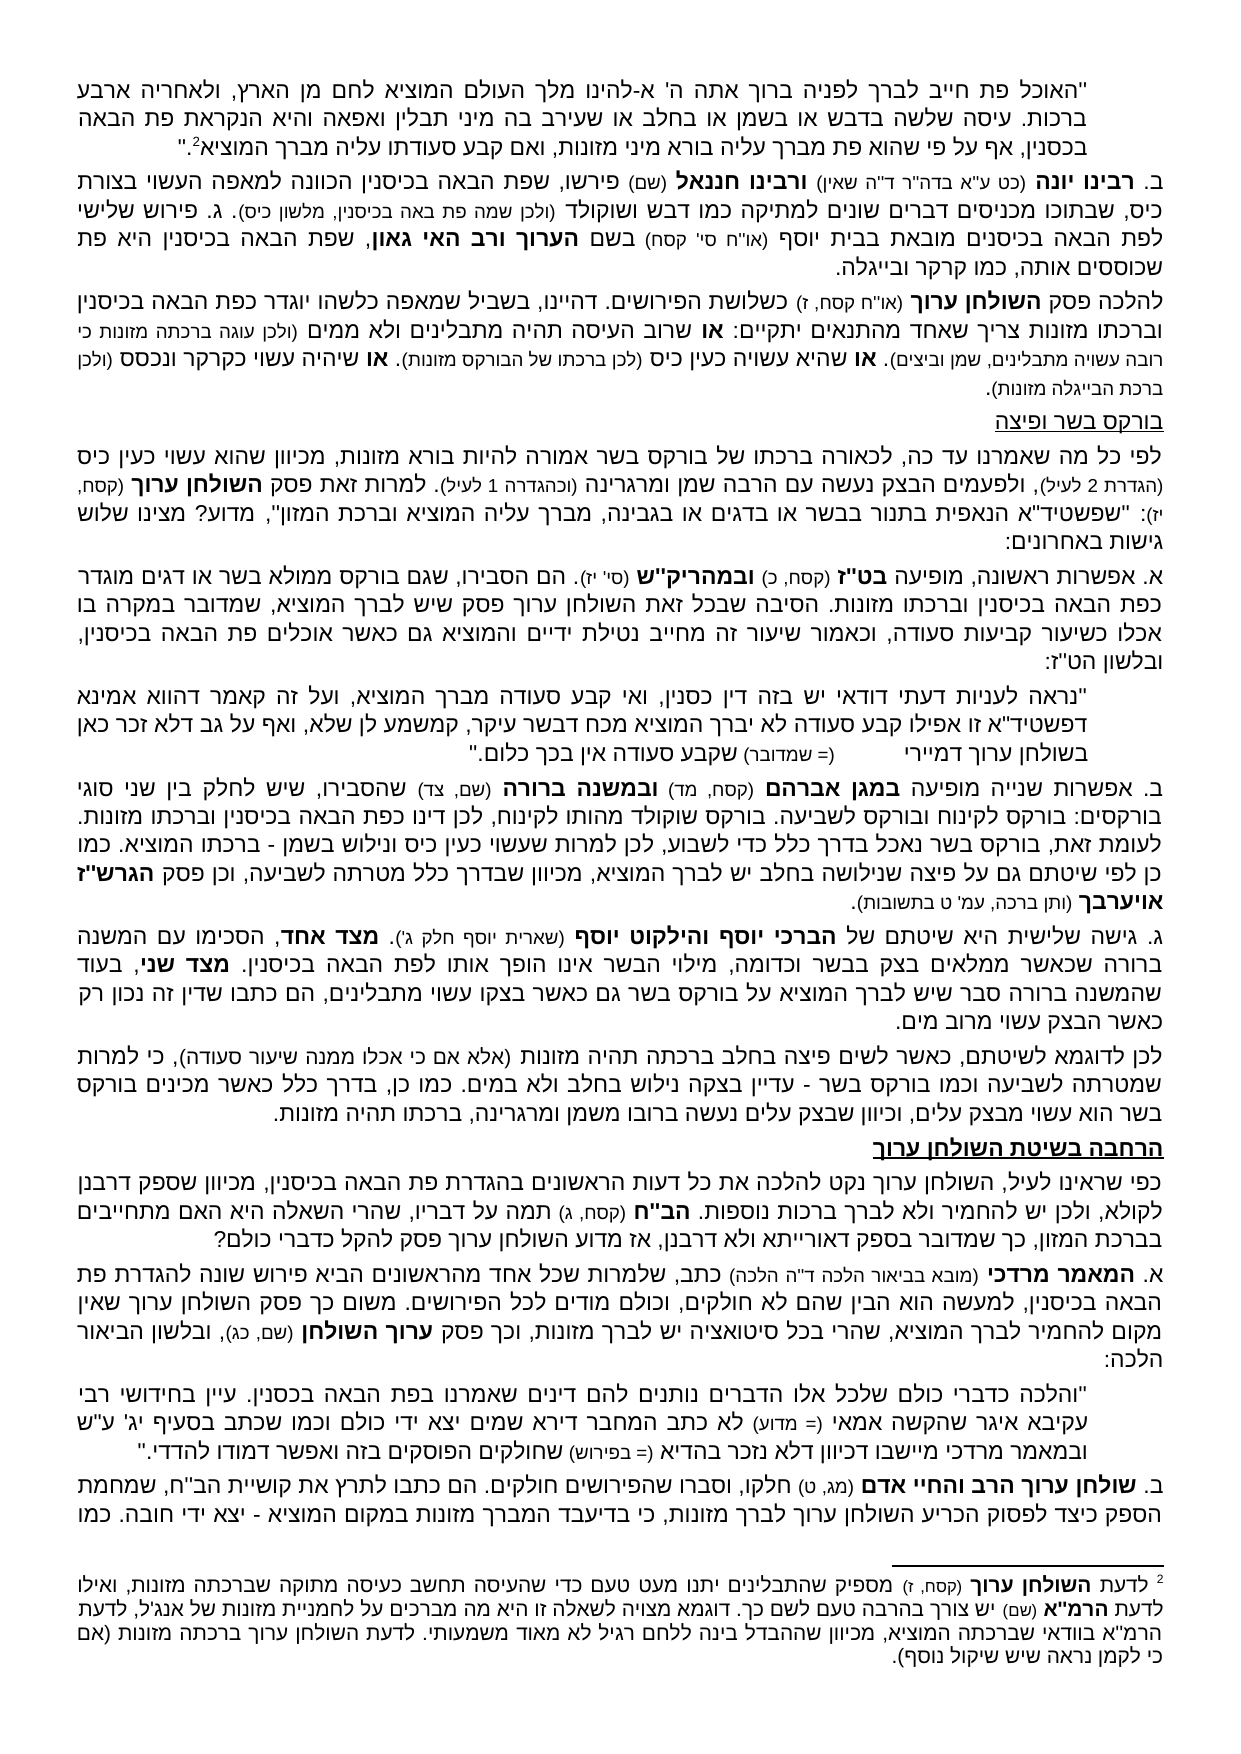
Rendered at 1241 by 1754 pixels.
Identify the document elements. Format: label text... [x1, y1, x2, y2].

text הרחבה בשיטת השולחן ערוך [77, 1134, 1163, 1161]
text ב. אפשרות שנייה מופיעה במגן אברהם (קסח, מד) ובמשנה ברורה (שם, צד) שהסבירו, שיש לחלק בין שני סוגי בורקסים: בורקס לקינוח ובורקס לשביעה. בורקס שוקולד מהותו לקינוח, לכן דינו כפת הבאה בכיסנין וברכתו מזונות. לעומת זאת, בורקס בשר נאכל בדרך כלל כדי לשבוע, לכן למרות שעשוי כעין כיס ונילוש בשמן - ברכתו המוציא. כמו כן לפי שיטתם גם על פיצה שנילושה בחלב יש לברך המוציא, מכיוון שבדרך כלל מטרתה לשביעה, וכן פסק הגרש''ז אויערבך (ותן ברכה, עמ' ט בתשובות). [77, 774, 1163, 915]
text א. המאמר מרדכי (מובא בביאור הלכה ד''ה הלכה) כתב, שלמרות שכל אחד מהראשונים הביא פירוש שונה להגדרת פת הבאה בכיסנין, למעשה הוא הבין שהם לא חולקים, וכולם מודים לכל הפירושים. משום כך פסק השולחן ערוך שאין מקום להחמיר לברך המוציא, שהרי בכל סיטואציה יש לברך מזונות, וכך פסק ערוך השולחן (שם, כג), ובלשון הביאור הלכה: [77, 1261, 1163, 1372]
text א. אפשרות ראשונה, מופיעה בט''ז (קסח, כ) ובמהריק''ש (סי' יז). הם הסבירו, שגם בורקס ממולא בשר או דגים מוגדר כפת הבאה בכיסנין וברכתו מזונות. הסיבה שבכל זאת השולחן ערוך פסק שיש לברך המוציא, שמדובר במקרה בו אכלו כשיעור קביעות סעודה, וכאמור שיעור זה מחייב נטילת ידיים והמוציא גם כאשר אוכלים פת הבאה בכיסנין, ובלשון הט''ז: [77, 563, 1163, 675]
text בורקס בשר ופיצה [77, 408, 1163, 435]
text ב. רבינו יונה (כט ע''א בדה''ר ד''ה שאין) ורבינו חננאל (שם) פירשו, שפת הבאה בכיסנין הכוונה למאפה העשוי בצורת כיס, שבתוכו מכניסים דברים שונים למתיקה כמו דבש ושוקולד (ולכן שמה פת באה בכיסנין, מלשון כיס). ג. פירוש שלישי לפת הבאה בכיסנים מובאת בבית יוסף (או''ח סי' קסח) בשם הערוך ורב האי גאון, שפת הבאה בכיסנין היא פת שכוססים אותה, כמו קרקר ובייגלה. [77, 168, 1163, 280]
text ג. גישה שלישית היא שיטתם של הברכי יוסף והילקוט יוסף (שארית יוסף חלק ג'). מצד אחד, הסכימו עם המשנה ברורה שכאשר ממלאים בצק בבשר וכדומה, מילוי הבשר אינו הופך אותו לפת הבאה בכיסנין. מצד שני, בעוד שהמשנה ברורה סבר שיש לברך המוציא על בורקס בשר גם כאשר בצקו עשוי מתבלינים, הם כתבו שדין זה נכון רק כאשר הבצק עשוי מרוב מים. [77, 923, 1163, 1035]
text כפי שראינו לעיל, השולחן ערוך נקט להלכה את כל דעות הראשונים בהגדרת פת הבאה בכיסנין, מכיוון שספק דרבנן לקולא, ולכן יש להחמיר ולא לברך ברכות נוספות. הב''ח (קסח, ג) תמה על דבריו, שהרי השאלה היא האם מתחייבים בברכת המזון, כך שמדובר בספק דאורייתא ולא דרבנן, אז מדוע השולחן ערוך פסק להקל כדברי כולם? [77, 1169, 1163, 1252]
text לפי כל מה שאמרנו עד כה, לכאורה ברכתו של בורקס בשר אמורה להיות בורא מזונות, מכיוון שהוא עשוי כעין כיס (הגדרת 2 לעיל), ולפעמים הבצק נעשה עם הרבה שמן ומרגרינה (וכהגדרה 1 לעיל). למרות זאת פסק השולחן ערוך (קסח, יז): ''שפשטיד"א הנאפית בתנור בבשר או בדגים או בגבינה, מברך עליה המוציא וברכת המזון'', מדוע? מצינו שלוש גישות באחרונים: [77, 443, 1163, 555]
text לכן לדוגמא לשיטתם, כאשר לשים פיצה בחלב ברכתה תהיה מזונות (אלא אם כי אכלו ממנה שיעור סעודה), כי למרות שמטרתה לשביעה וכמו בורקס בשר - עדיין בצקה נילוש בחלב ולא במים. כמו כן, בדרך כלל כאשר מכינים בורקס בשר הוא עשוי מבצק עלים, וכיוון שבצק עלים נעשה ברובו משמן ומרגרינה, ברכתו תהיה מזונות. [77, 1043, 1163, 1126]
text ''נראה לעניות דעתי דודאי יש בזה דין כסנין, ואי קבע סעודה מברך המוציא, ועל זה קאמר דהווא אמינא דפשטיד"א זו אפילו קבע סעודה לא יברך המוציא מכח דבשר עיקר, קמשמע לן שלא, ואף על גב דלא זכר כאן בשולחן ערוך דמיירי (= שמדובר) שקבע סעודה אין בכך כלום.'' [77, 683, 1088, 766]
text להלכה פסק השולחן ערוך (או''ח קסח, ז) כשלושת הפירושים. דהיינו, בשביל שמאפה כלשהו יוגדר כפת הבאה בכיסנין וברכתו מזונות צריך שאחד מהתנאים יתקיים: או שרוב העיסה תהיה מתבלינים ולא ממים (ולכן עוגה ברכתה מזונות כי רובה עשויה מתבלינים, שמן וביצים). או שהיא עשויה כעין כיס (לכן ברכתו של הבורקס מזונות). או שיהיה עשוי כקרקר ונכסס (ולכן ברכת הבייגלה מזונות). [77, 288, 1163, 400]
text ''האוכל פת חייב לברך לפניה ברוך אתה ה' א-להינו מלך העולם המוציא לחם מן הארץ, ולאחריה ארבע ברכות. עיסה שלשה בדבש או בשמן או בחלב או שעירב בה מיני תבלין ואפאה והיא הנקראת פת הבאה בכסנין, אף על פי שהוא פת מברך עליה בורא מיני מזונות, ואם קבע סעודתו עליה מברך המוציא.'' [77, 77, 1088, 160]
text ''והלכה כדברי כולם שלכל אלו הדברים נותנים להם דינים שאמרנו בפת הבאה בכסנין. עיין בחידושי רבי עקיבא איגר שהקשה אמאי (= מדוע) לא כתב המחבר דירא שמים יצא ידי כולם וכמו שכתב בסעיף יג' ע"ש ובמאמר מרדכי מיישבו דכיוון דלא נזכר בהדיא (= בפירוש) שחולקים הפוסקים בזה ואפשר דמודו להדדי.'' [77, 1381, 1088, 1464]
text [77, 1472, 1163, 1527]
